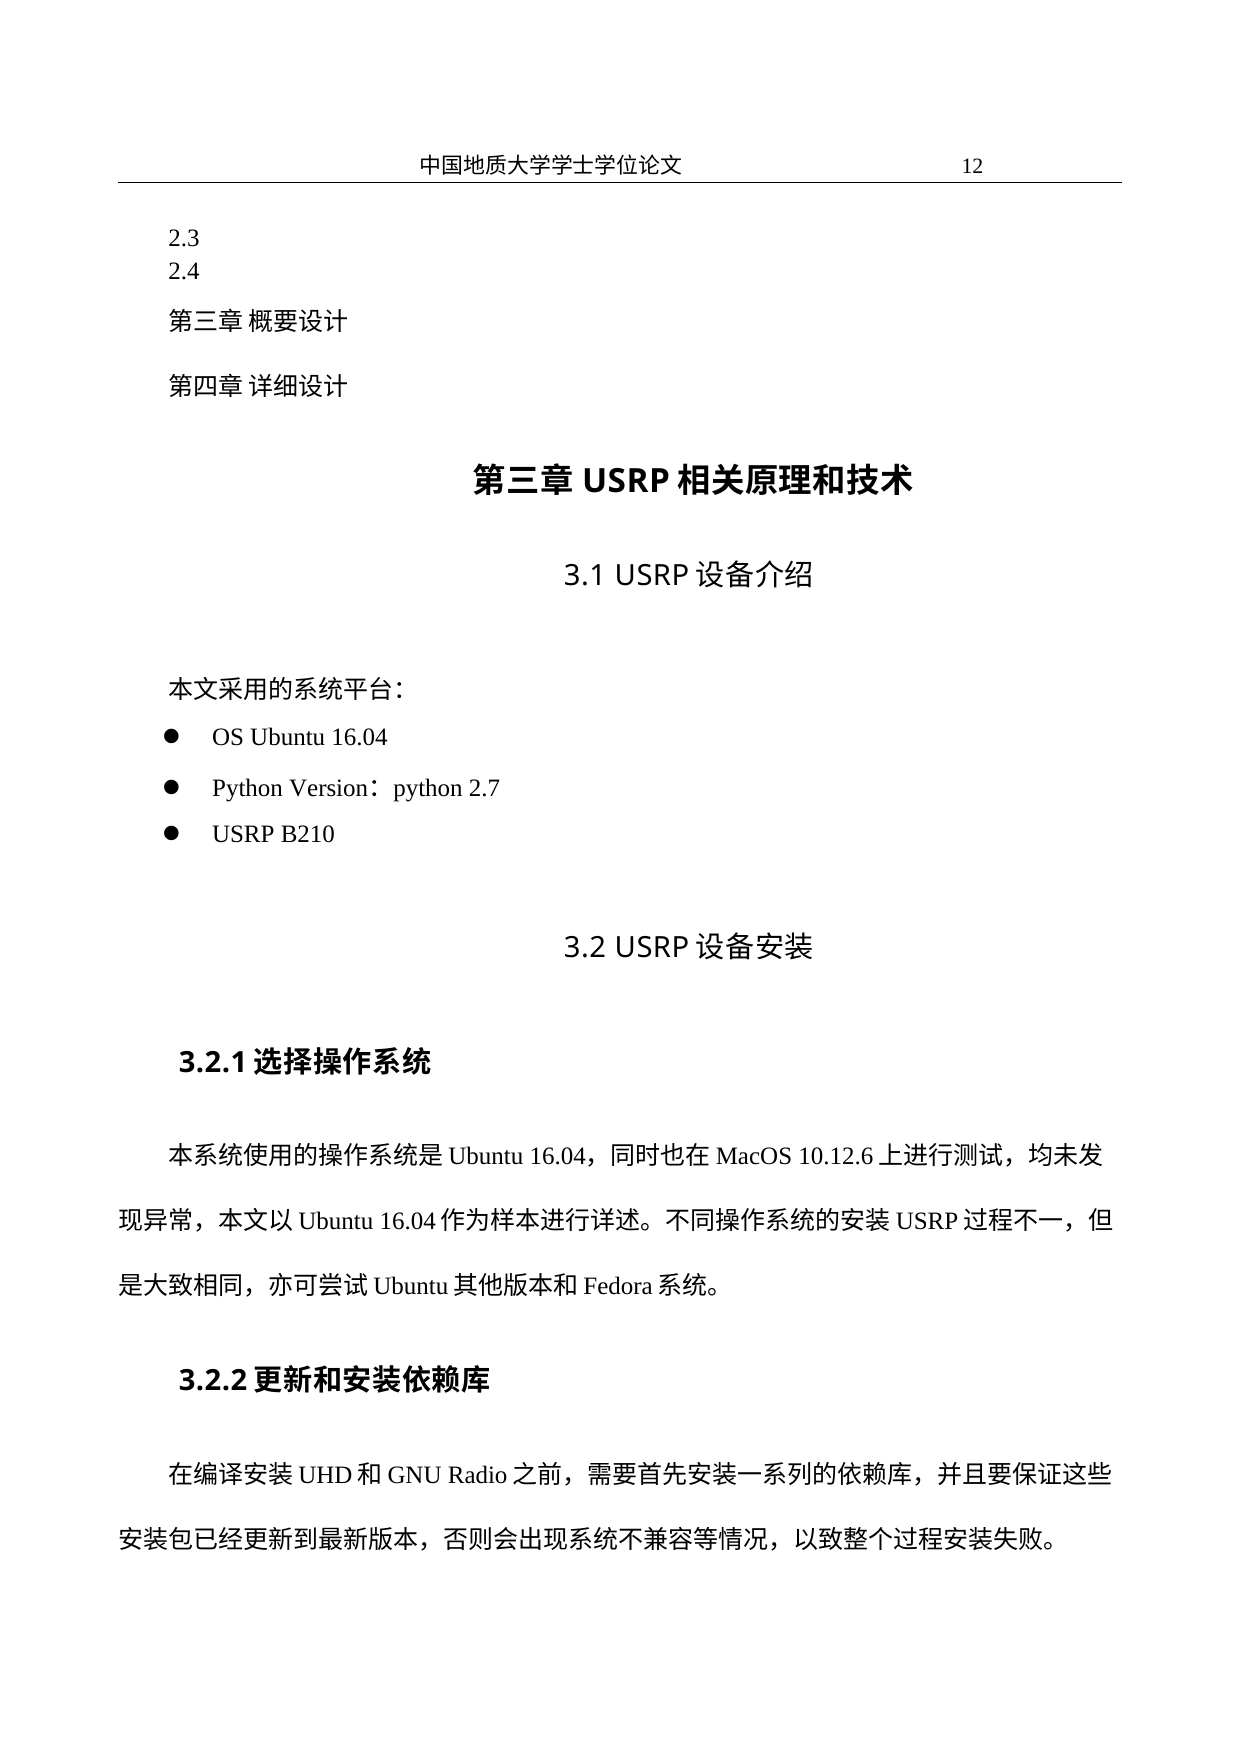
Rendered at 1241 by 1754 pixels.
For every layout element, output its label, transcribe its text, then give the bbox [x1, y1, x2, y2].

text 3.2 USRP设备安装 [195, 912, 1122, 977]
text 3.1 USRP设备介绍 [195, 540, 1122, 605]
text 3.2.2更新和安装依赖库 [118, 1346, 1122, 1411]
text 第三章 USRP相关原理和技术 [195, 446, 1122, 511]
text 3.2.1选择操作系统 [118, 1027, 1122, 1092]
text 2.3 [118, 222, 1122, 254]
list Python Version：python 2.7 [162, 753, 1122, 818]
text 第三章 概要设计 [118, 287, 1122, 352]
text 本系统使用的操作系统是Ubuntu 16.04，同时也在MacOS 10.12.6上进行测试，均未发现异常，本文以Ubuntu 16.04作为样本进行详述。不同操作系统的安装USRP过程不一，但是大致相同，亦可尝试Ubuntu其他版本和Fedora系统。 [118, 1121, 1122, 1316]
text 2.4 [118, 254, 1122, 287]
text 第四章 详细设计 [118, 352, 1122, 417]
list USRP B210 [162, 818, 1122, 850]
text 在编译安装UHD和GNU Radio之前，需要首先安装一系列的依赖库，并且要保证这些安装包已经更新到最新版本，否则会出现系统不兼容等情况，以致整个过程安装失败。 [118, 1440, 1122, 1570]
text 本文采用的系统平台： [118, 655, 1122, 720]
list OS Ubuntu 16.04 [162, 720, 1122, 753]
